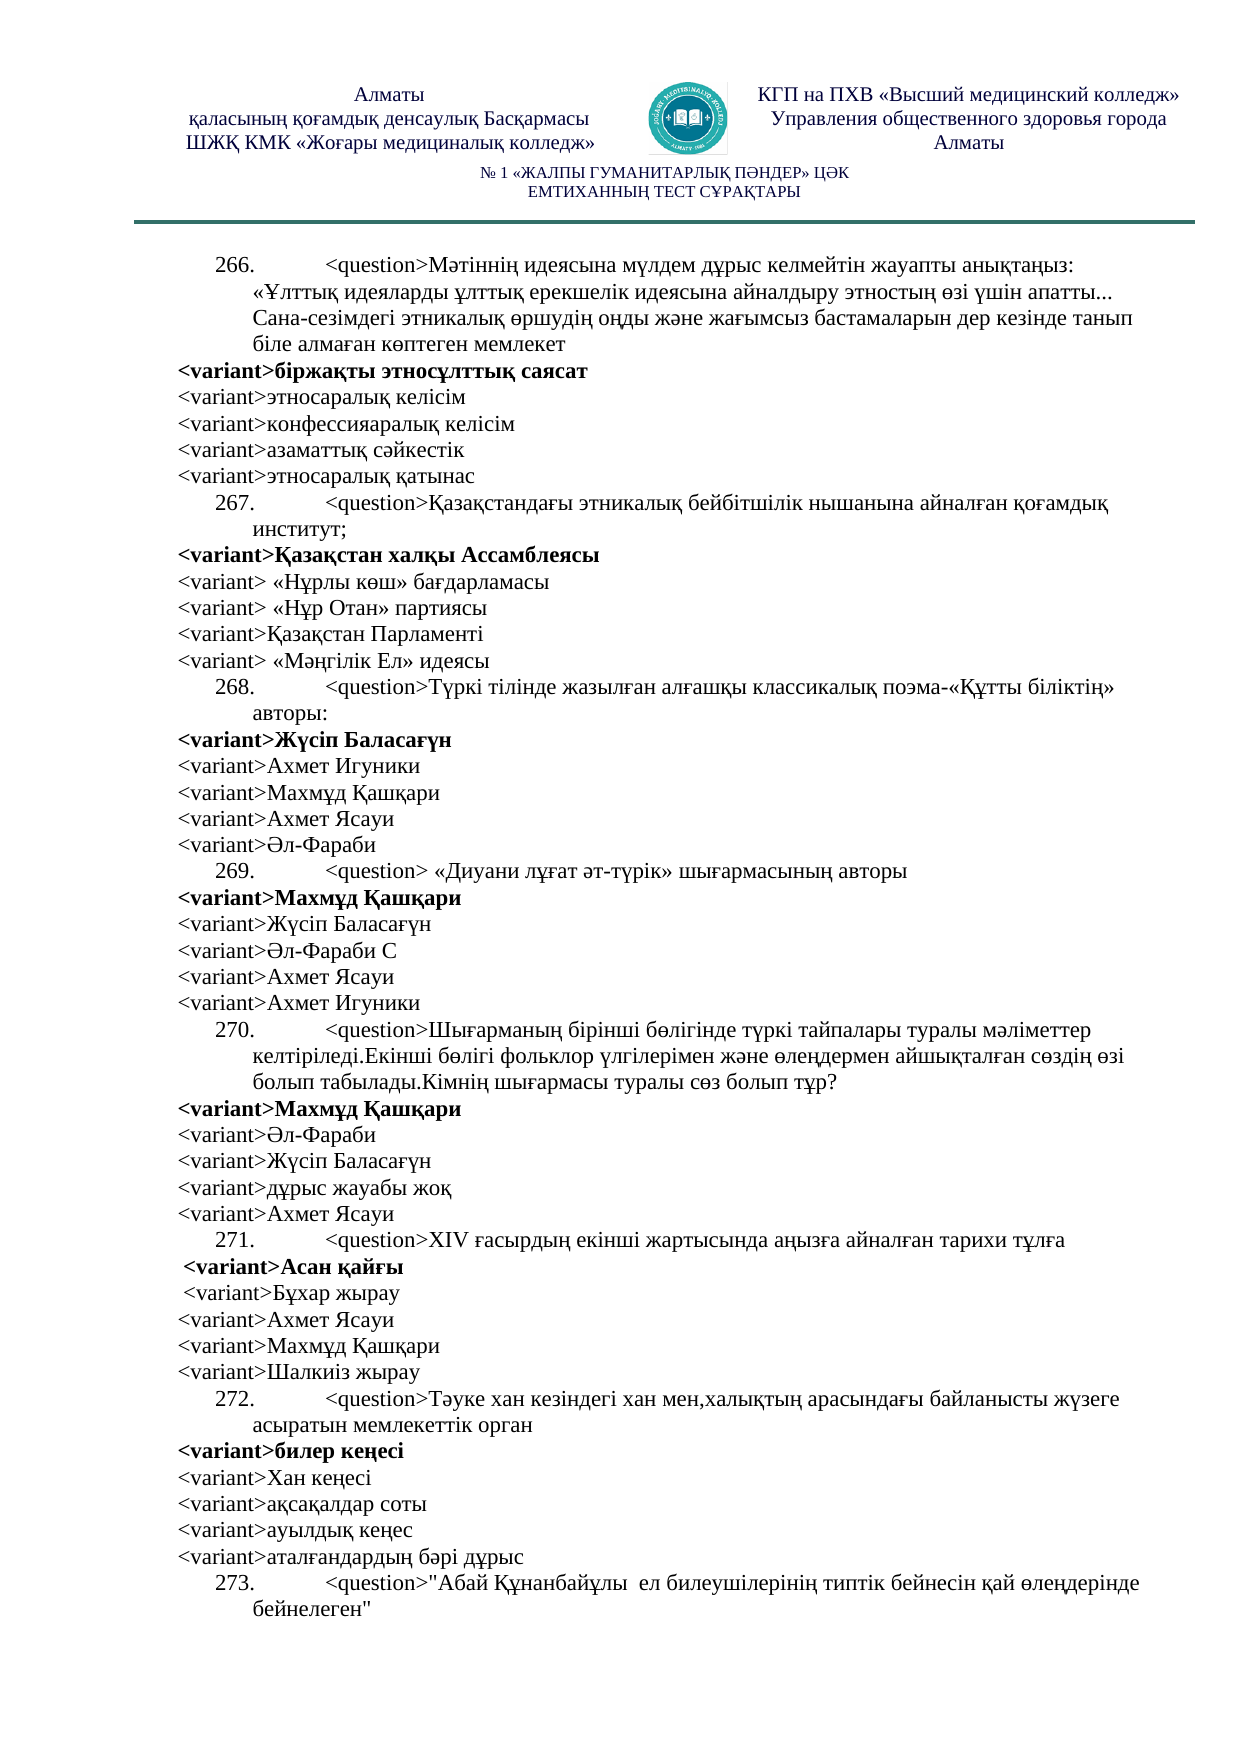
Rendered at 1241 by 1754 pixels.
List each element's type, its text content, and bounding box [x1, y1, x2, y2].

text <variant>билер кеңесі [177, 1437, 1152, 1464]
text <variant>Жүсіп Баласағүн [177, 910, 1152, 937]
text <variant>этносаралық қатынас [177, 462, 1152, 489]
text <variant>Хан кеңесі [177, 1464, 1152, 1490]
list <question>"Абай Құнанбайұлы ел билеушілерінің типтік бейнесін қай өлеңдерінде бейнелеген" [215, 1569, 1152, 1622]
text <variant>азаматтық сәйкестік [177, 436, 1152, 462]
text <variant>ақсақалдар соты [177, 1490, 1152, 1516]
text <variant>конфессияаралық келісім [177, 409, 1152, 436]
text <variant>Ахмет Ясауи [177, 963, 1152, 989]
text <variant>ауылдық кеңес [177, 1516, 1152, 1543]
text <variant>дұрыс жауабы жоқ [177, 1174, 1152, 1200]
text <variant>Махмұд Қашқари [177, 1095, 1152, 1121]
text <variant> «Нұр Отан» партиясы [177, 594, 1152, 620]
text <variant>Махмұд Қашқари [177, 884, 1152, 910]
text <variant>біржақты этносұлттық саясат [177, 357, 1152, 383]
text <variant> «Мәңгілік Ел» идеясы [177, 647, 1152, 673]
list <question>Қазақстандағы этникалық бейбітшілік нышанына айналған қоғамдық институт; [215, 489, 1152, 541]
text <variant>Әл-Фараби [177, 1121, 1152, 1147]
text <variant>Әл-Фараби [177, 831, 1152, 858]
text <variant>Ахмет Игуники [177, 752, 1152, 778]
list <question> «Диуани лұғат әт-түрік» шығармасының авторы [215, 858, 1152, 884]
text <variant>Ахмет Ясауи [177, 1306, 1152, 1332]
text <variant>Шалкиіз жырау [177, 1358, 1152, 1385]
list <question>Шығарманың бірінші бөлігінде түркі тайпалары туралы мәліметтер келтіріледі.Екінші бөлігі фольклор үлгілерімен және өлеңдермен айшықталған сөздің өзі болып табылады.Кімнің шығармасы туралы сөз болып тұр? [215, 1016, 1152, 1095]
text <variant>Ахмет Игуники [177, 989, 1152, 1016]
picture [648, 82, 728, 155]
text <variant>Асан қайғы [177, 1253, 1152, 1279]
text <variant> «Нұрлы көш» бағдарламасы [177, 568, 1152, 594]
text <variant>Қазақстан Парламенті [177, 620, 1152, 647]
text <variant>Жүсіп Баласағүн [177, 726, 1152, 752]
text <variant>Махмұд Қашқари [177, 1332, 1152, 1358]
list <question>Тәуке хан кезіндегі хан мен,халықтың арасындағы байланысты жүзеге асыратын мемлекеттік орган [215, 1385, 1152, 1437]
list <question>Мәтіннің идеясына мүлдем дұрыс келмейтін жауапты анықтаңыз: «Ұлттық идеяларды ұлттық ерекшелік идеясына айналдыру этностың өзі үшін апатты... Сана-сезімдегі этникалық өршудің оңды және жағымсыз бастамаларын дер кезінде танып біле алмаған көптеген мемлекет [215, 251, 1152, 357]
text <variant>аталғандардың бәрі дұрыс [177, 1543, 1152, 1569]
list <question>Түркі тілінде жазылған алғашқы классикалық поэма-«Құтты біліктің» авторы: [215, 673, 1152, 726]
text <variant>Бұхар жырау [177, 1279, 1152, 1306]
text <variant>Махмұд Қашқари [177, 778, 1152, 805]
text <variant>Ахмет Ясауи [177, 1200, 1152, 1227]
text <variant>Жүсіп Баласағүн [177, 1147, 1152, 1174]
text <variant>Әл-Фараби С [177, 937, 1152, 963]
list <question>XIV ғасырдың екінші жартысында аңызға айналған тарихи тұлға [215, 1227, 1152, 1253]
text <variant>Ахмет Ясауи [177, 805, 1152, 831]
text <variant>этносаралық келісім [177, 383, 1152, 409]
text <variant>Қазақстан халқы Ассамблеясы [177, 541, 1152, 568]
